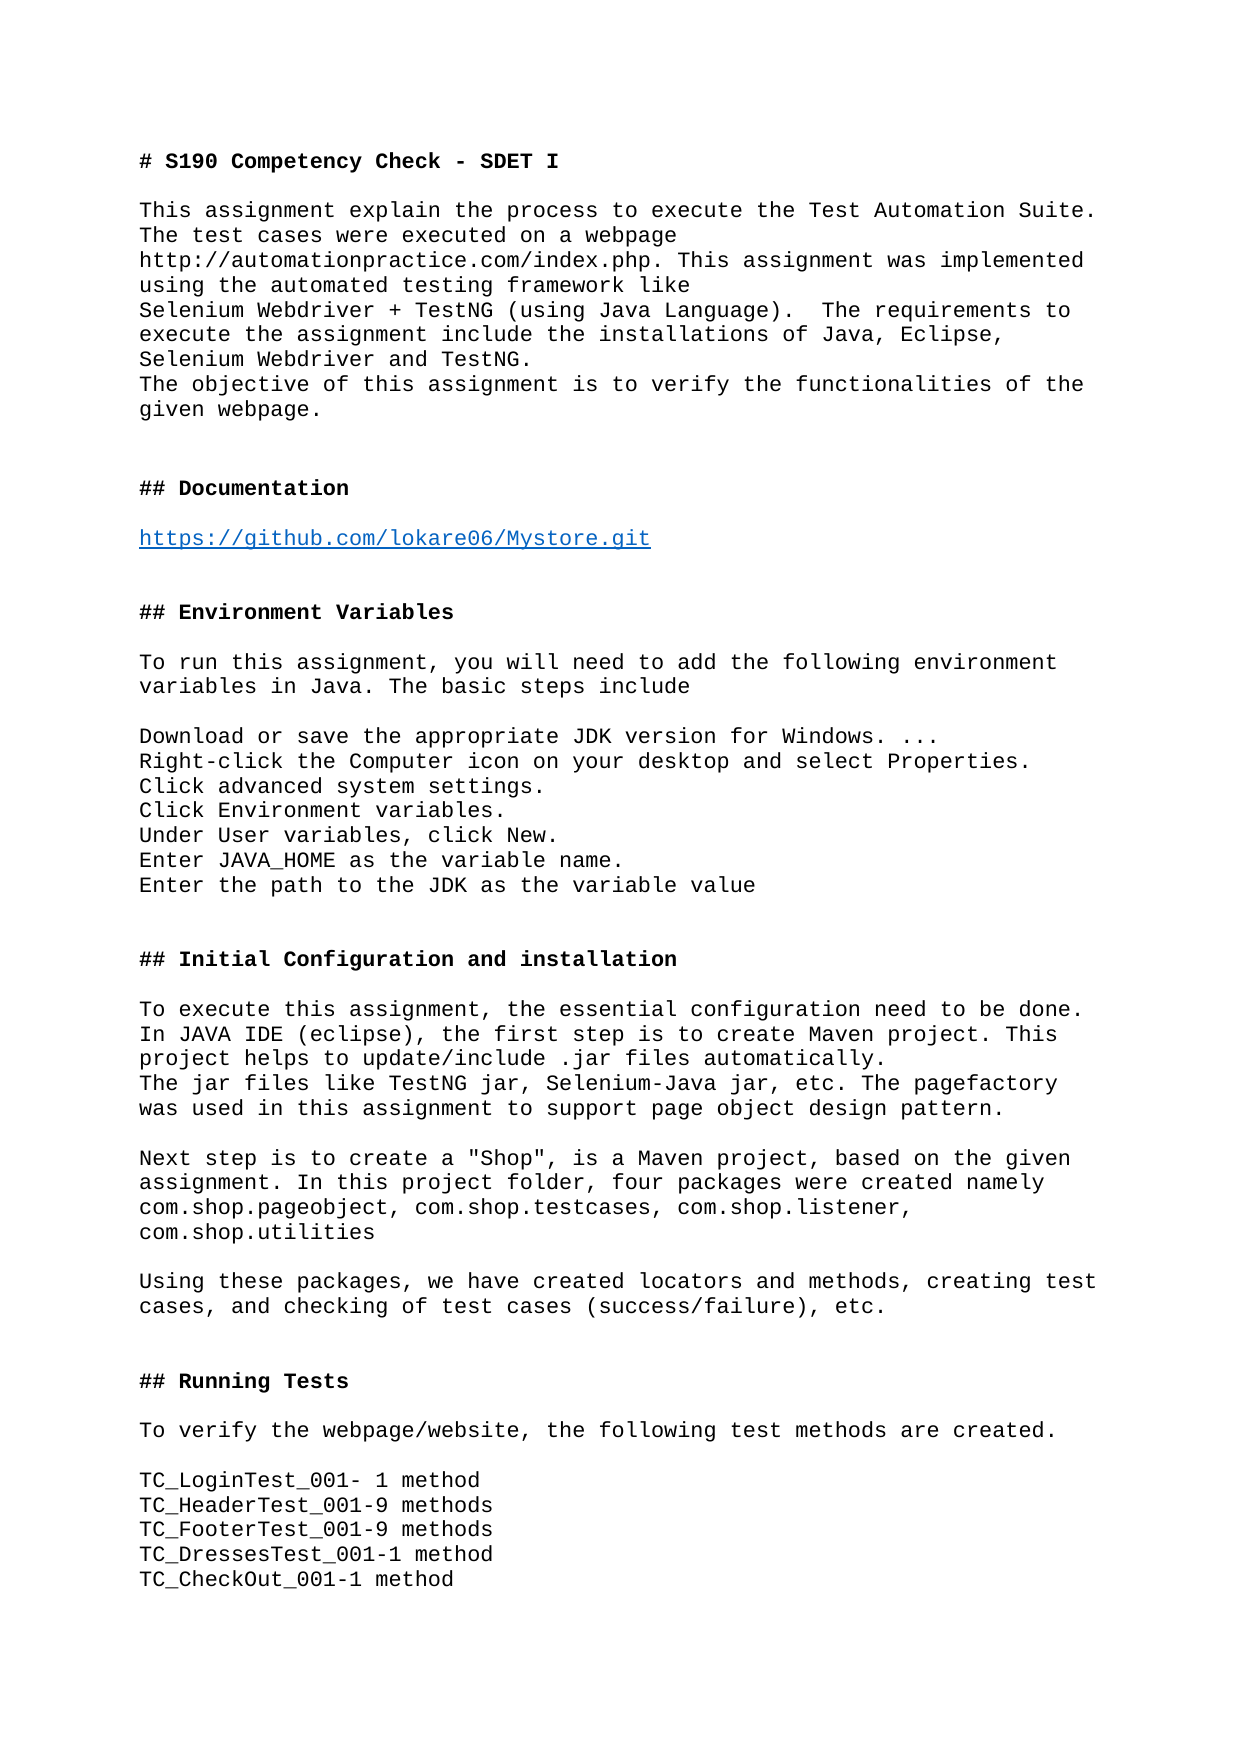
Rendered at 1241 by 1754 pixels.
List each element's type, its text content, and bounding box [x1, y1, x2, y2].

text This assignment explain the process to execute the Test Automation Suite. [139, 199, 1101, 224]
text ## Initial Configuration and installation [139, 948, 1101, 973]
text TC_DressesTest_001-1 method [139, 1543, 1101, 1568]
text # S190 Competency Check - SDET I [139, 150, 1101, 175]
text Right-click the Computer icon on your desktop and select Properties. [139, 750, 1101, 775]
text The objective of this assignment is to verify the functionalities of the given webpage. [139, 373, 1101, 423]
text Click advanced system settings. [139, 775, 1101, 799]
text Enter the path to the JDK as the variable value [139, 874, 1101, 899]
text Enter JAVA_HOME as the variable name. [139, 849, 1101, 874]
text ## Running Tests [139, 1370, 1101, 1394]
text To run this assignment, you will need to add the following environment variables in Java. The basic steps include [139, 651, 1101, 700]
text To execute this assignment, the essential configuration need to be done. [139, 998, 1101, 1023]
text ## Documentation [139, 477, 1101, 502]
text Download or save the appropriate JDK version for Windows. ... [139, 725, 1101, 750]
text Selenium Webdriver + TestNG (using Java Language). The requirements to execute the assignment include the installations of Java, Eclipse, Selenium Webdriver and TestNG. [139, 299, 1101, 373]
text Click Environment variables. [139, 799, 1101, 824]
text TC_HeaderTest_001-9 methods [139, 1494, 1101, 1518]
text Under User variables, click New. [139, 824, 1101, 849]
text The test cases were executed on a webpage http://automationpractice.com/index.php. This assignment was implemented using the automated testing framework like [139, 224, 1101, 299]
text The jar files like TestNG jar, Selenium-Java jar, etc. The pagefactory was used in this assignment to support page object design pattern. [139, 1072, 1101, 1122]
text TC_CheckOut_001-1 method [139, 1568, 1101, 1593]
text Next step is to create a "Shop", is a Maven project, based on the given assignment. In this project folder, four packages were created namely com.shop.pageobject, com.shop.testcases, com.shop.listener, com.shop.utilities [139, 1147, 1101, 1246]
text https://github.com/lokare06/Mystore.git [139, 527, 1101, 552]
text ## Environment Variables [139, 601, 1101, 626]
text To verify the webpage/website, the following test methods are created. [139, 1419, 1101, 1444]
text TC_LoginTest_001- 1 method [139, 1469, 1101, 1494]
text Using these packages, we have created locators and methods, creating test cases, and checking of test cases (success/failure), etc. [139, 1271, 1101, 1320]
text TC_FooterTest_001-9 methods [139, 1518, 1101, 1543]
text In JAVA IDE (eclipse), the first step is to create Maven project. This project helps to update/include .jar files automatically. [139, 1023, 1101, 1072]
